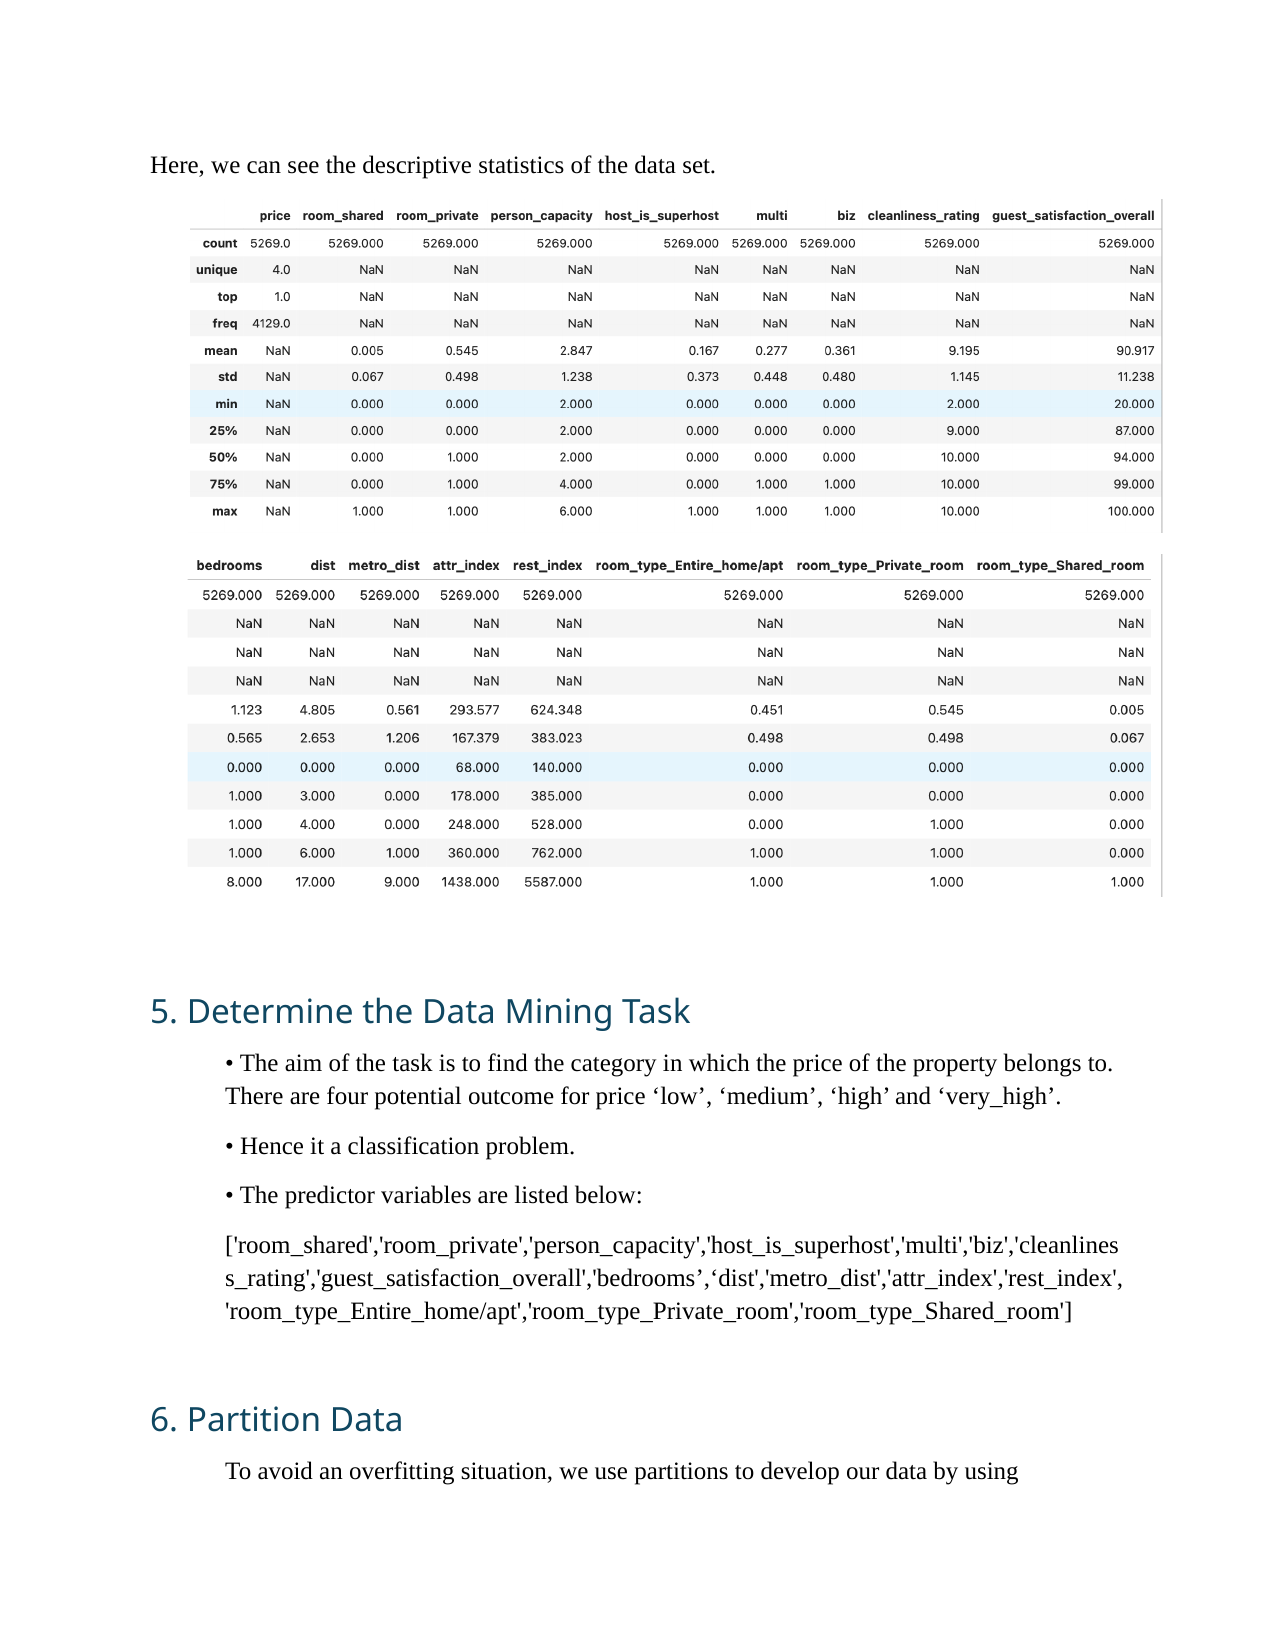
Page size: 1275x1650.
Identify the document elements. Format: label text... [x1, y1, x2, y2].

picture [187, 199, 1163, 533]
subtitle 5. Determine the Data Mining Task [150, 988, 1125, 1033]
text • The predictor variables are listed below: [225, 1181, 1125, 1209]
text • Hence it a classification problem. [225, 1131, 1125, 1159]
text To avoid an overfitting situation, we use partitions to develop our data by using [225, 1456, 1125, 1485]
text ['room_shared','room_private','person_capacity','host_is_superhost','multi','biz','cleanliness_rating','guest_satisfaction_overall','bedrooms’,‘dist','metro_dist','attr_index','rest_index','room_type_Entire_home/apt','room_type_Private_room','room_type_Shared_room'] [225, 1230, 1125, 1325]
text • The aim of the task is to find the category in which the price of the property belongs to. There are four potential outcome for price ‘low’, ‘medium’, ‘high’ and ‘very_high’. [225, 1048, 1125, 1110]
picture [187, 554, 1163, 897]
subtitle 6. Partition Data [150, 1396, 1125, 1441]
text Here, we can see the descriptive statistics of the data set. [150, 150, 1125, 179]
